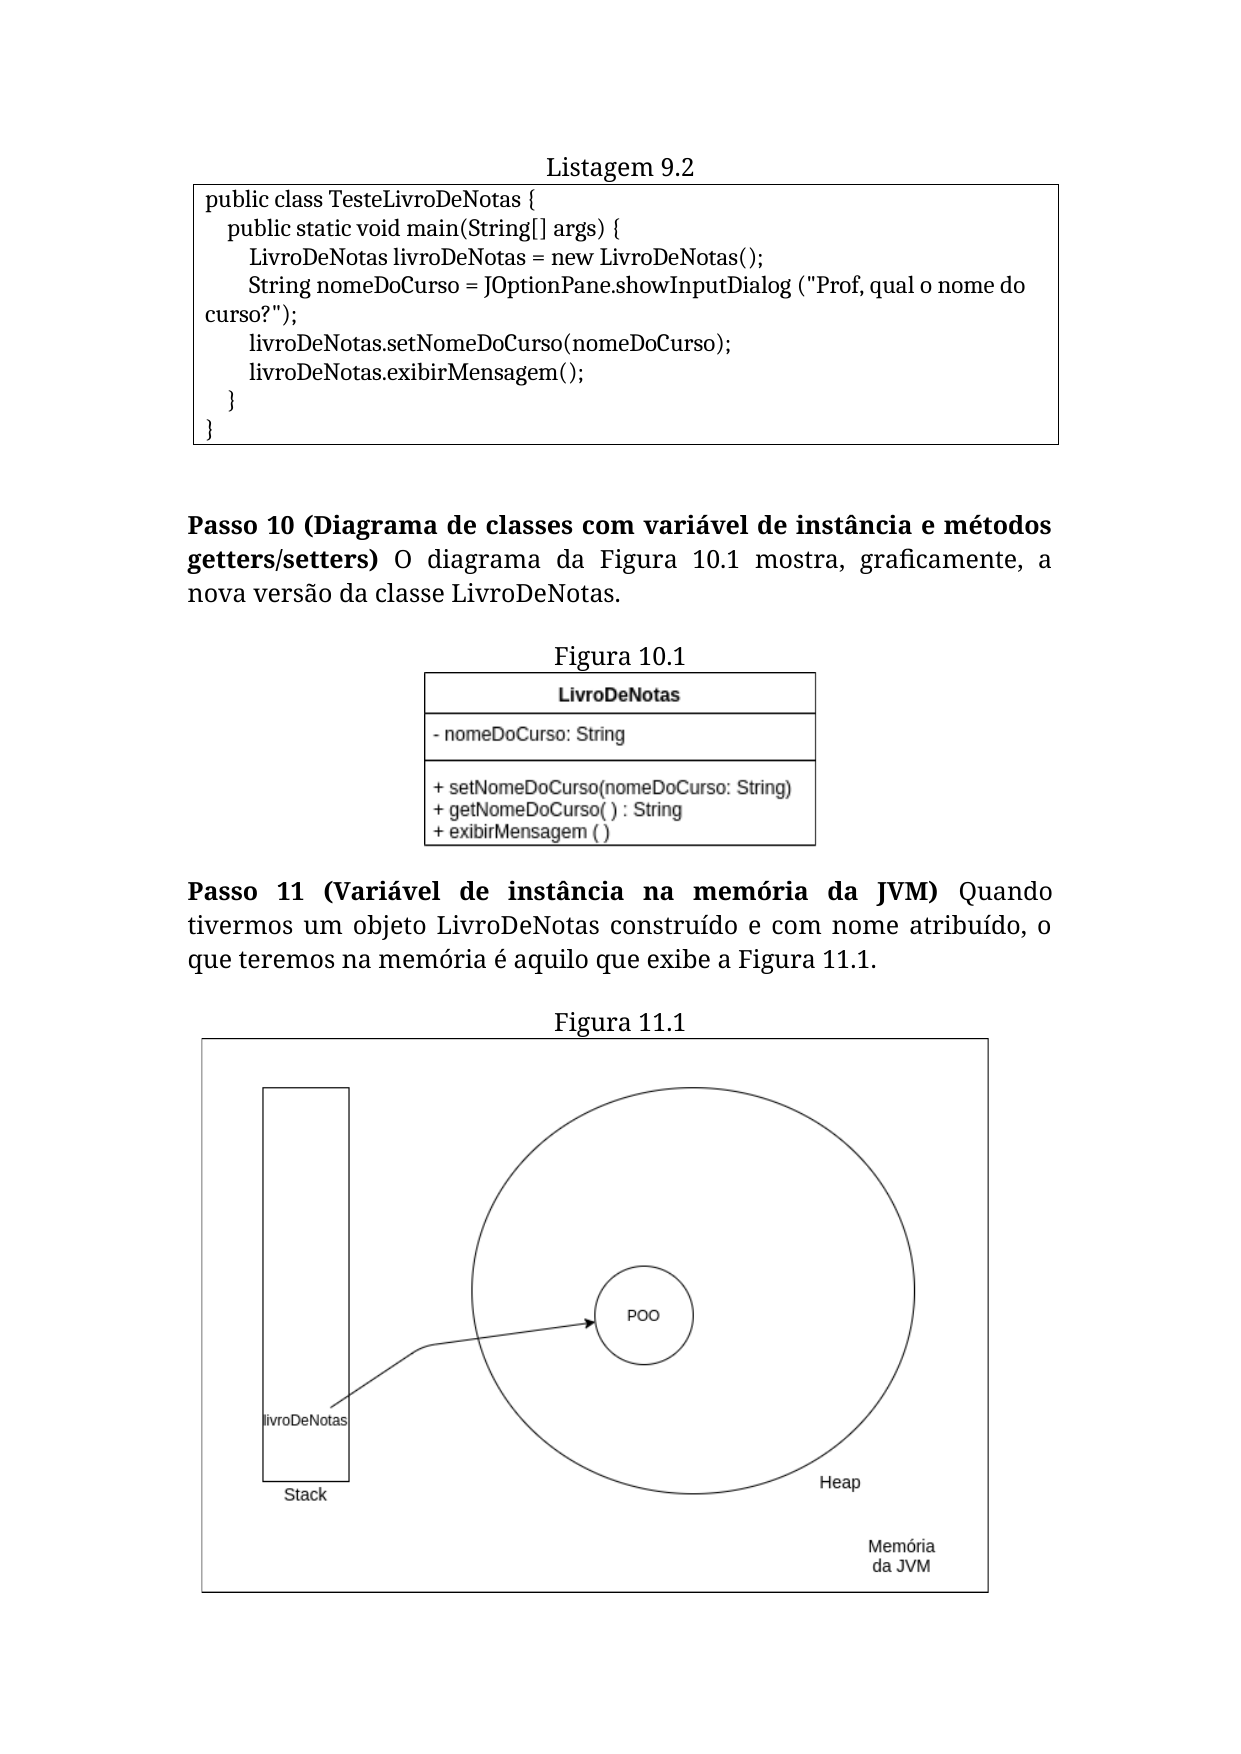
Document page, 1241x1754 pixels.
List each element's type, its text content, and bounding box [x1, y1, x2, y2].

table_header public class TesteLivroDeNotas { public static void main(String[] args) { LivroDeNotas livroDeNotas = new LivroDeNotas(); String nomeDoCurso = JOptionPane.showInputDialog ("Prof, qual o nome do curso?"); livroDeNotas.setNomeDoCurso(nomeDoCurso); livroDeNotas.exibirMensagem(); } } [194, 185, 1058, 444]
text Passo 11 (Variável de instância na memória da JVM) Quando tivermos um objeto LivroDeNotas construído e com nome atribuído, o que teremos na memória é aquilo que exibe a Figura 11.1. [187, 874, 1053, 976]
text Figura 11.1 [187, 1005, 1053, 1039]
text Listagem 9.2 [187, 150, 1053, 184]
picture [201, 1038, 989, 1593]
picture [424, 672, 817, 851]
text Figura 10.1 [187, 639, 1053, 673]
text Passo 10 (Diagrama de classes com variável de instância e métodos getters/setters) O diagrama da Figura 10.1 mostra, graficamente, a nova versão da classe LivroDeNotas. [187, 508, 1053, 610]
